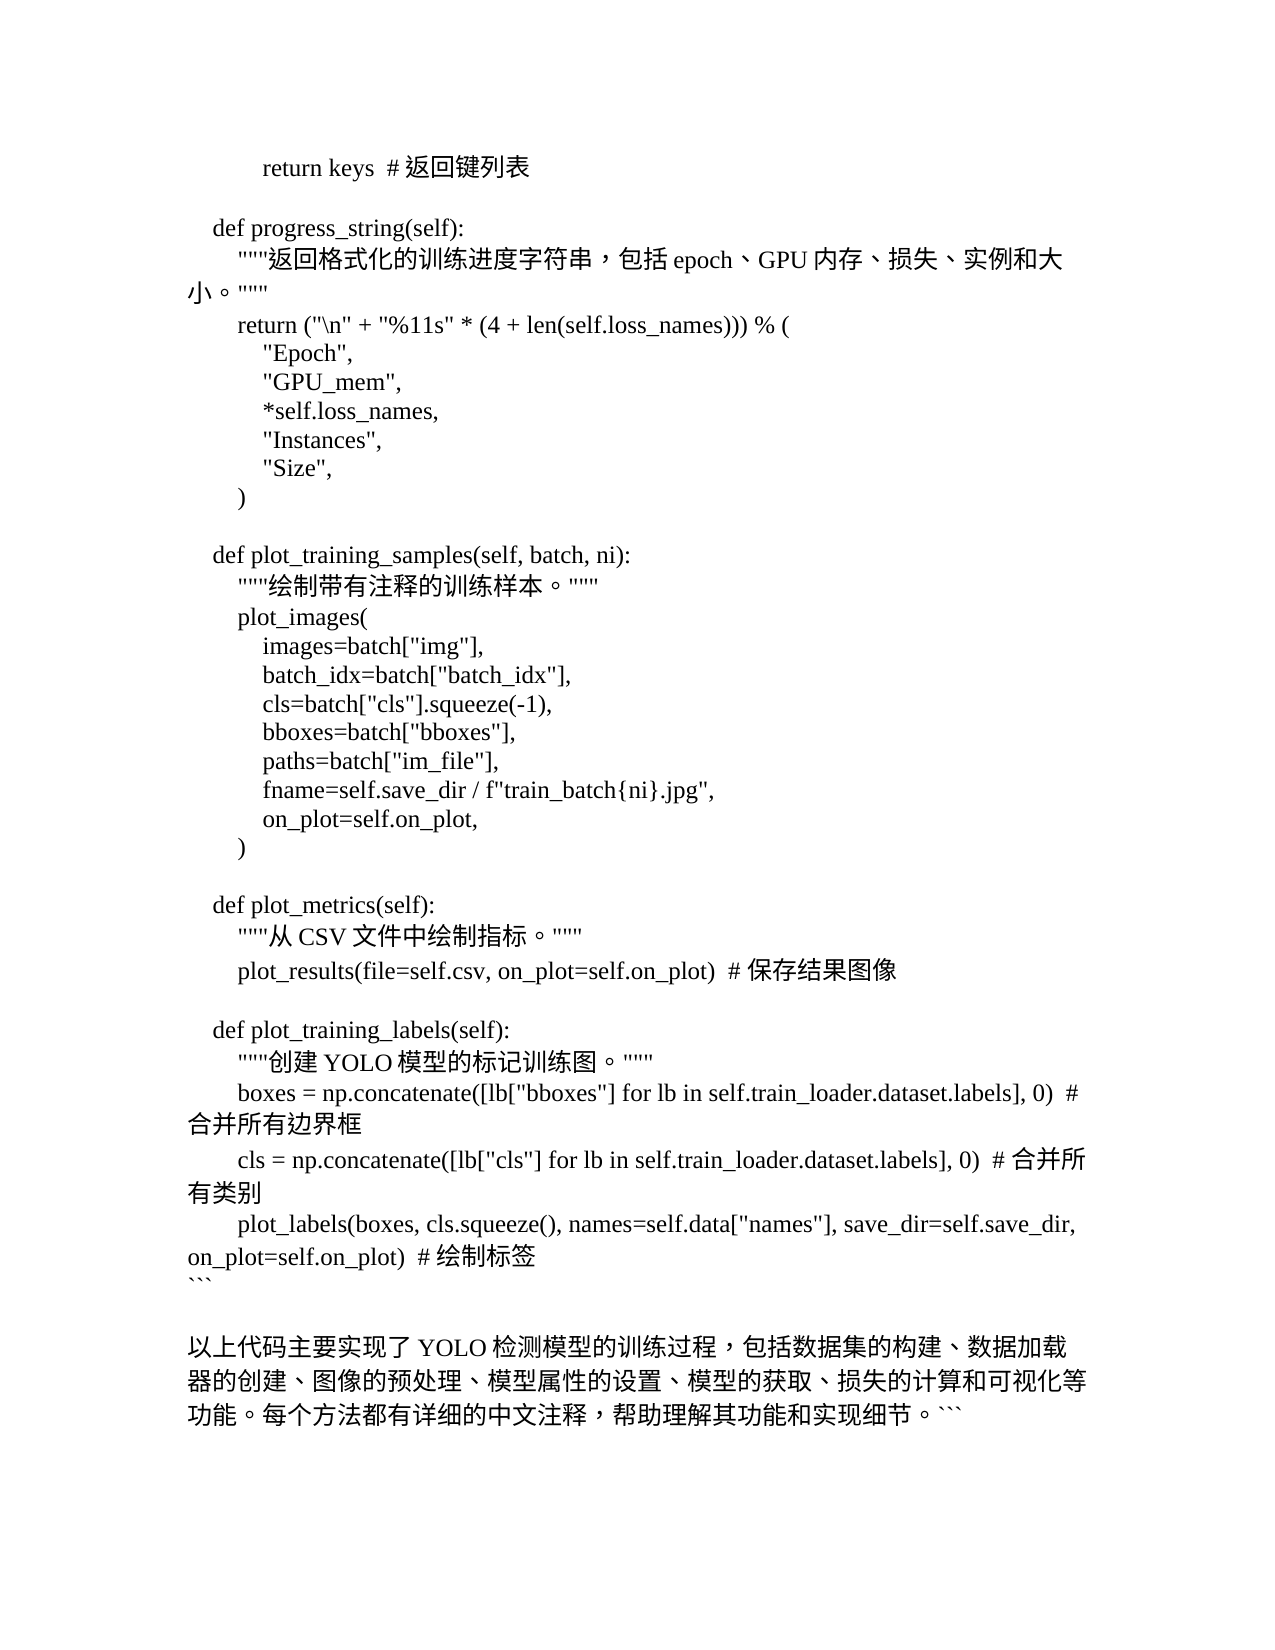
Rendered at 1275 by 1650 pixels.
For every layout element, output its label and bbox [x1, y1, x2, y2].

text [187, 150, 1087, 1432]
